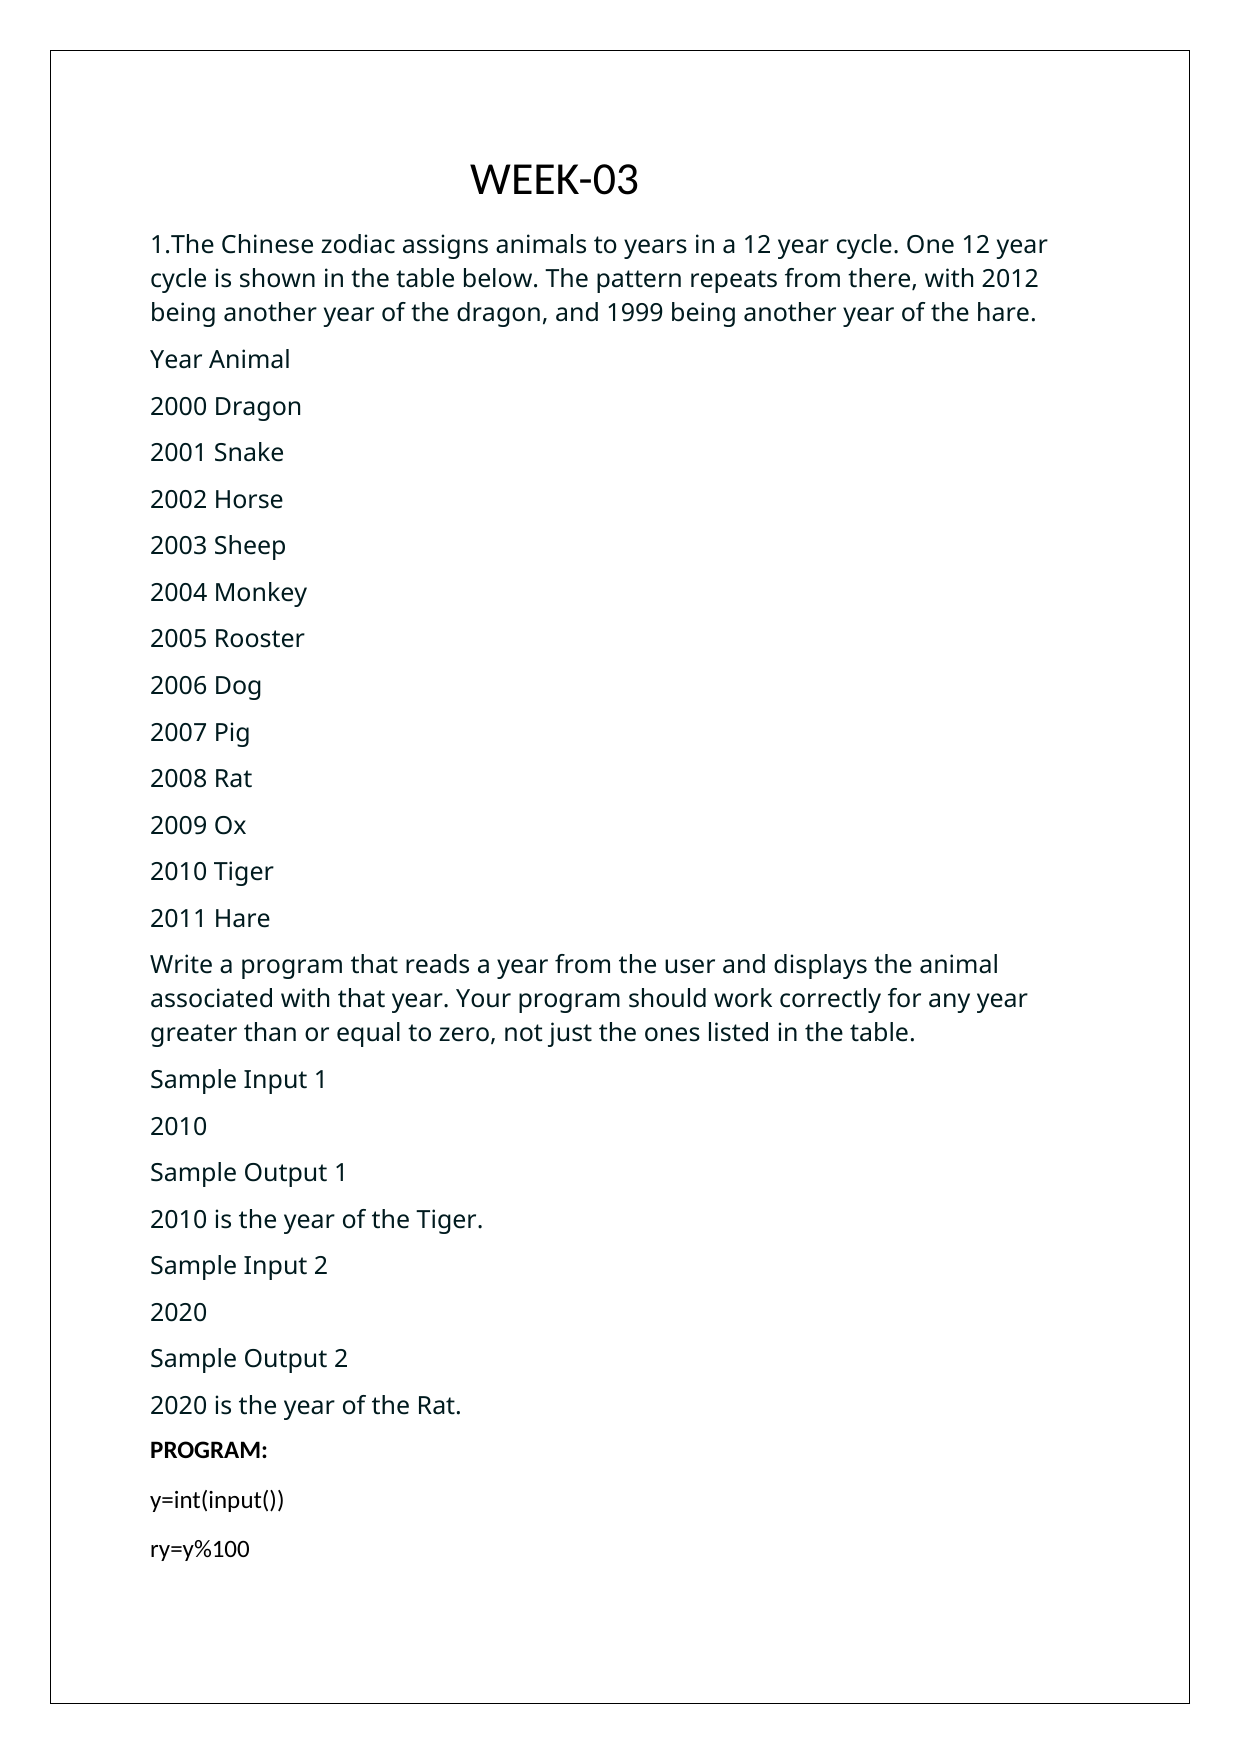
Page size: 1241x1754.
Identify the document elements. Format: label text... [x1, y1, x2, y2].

text 2011 Hare [150, 900, 1090, 934]
text Sample Output 1 [150, 1155, 1090, 1189]
text 2007 Pig [150, 714, 1090, 748]
text 2006 Dog [150, 668, 1090, 702]
text 2001 Snake [150, 435, 1090, 469]
text WEEK-03 [150, 150, 1090, 206]
text Year Animal [150, 342, 1090, 376]
text Sample Output 2 [150, 1341, 1090, 1375]
text 2008 Rat [150, 761, 1090, 795]
text 2000 Dragon [150, 388, 1090, 422]
text y=int(input()) [150, 1484, 1090, 1514]
text 2004 Monkey [150, 574, 1090, 608]
text 2010 Tiger [150, 854, 1090, 888]
text 2020 [150, 1294, 1090, 1328]
text Write a program that reads a year from the user and displays the animal associated with that year. Your program should work correctly for any year greater than or equal to zero, not just the ones listed in the table. [150, 947, 1090, 1049]
text 2010 is the year of the Tiger. [150, 1201, 1090, 1235]
text 2005 Rooster [150, 621, 1090, 655]
text 2003 Sheep [150, 528, 1090, 562]
text Sample Input 1 [150, 1062, 1090, 1096]
text 2002 Horse [150, 481, 1090, 515]
text 2009 Ox [150, 807, 1090, 841]
text Sample Input 2 [150, 1248, 1090, 1282]
text 2010 [150, 1108, 1090, 1142]
text PROGRAM: [150, 1434, 1090, 1465]
text 2020 is the year of the Rat. [150, 1388, 1090, 1422]
text 1.The Chinese zodiac assigns animals to years in a 12 year cycle. One 12 year cycle is shown in the table below. The pattern repeats from there, with 2012 being another year of the dragon, and 1999 being another year of the hare. [150, 227, 1090, 329]
text ry=y%100 [150, 1533, 1090, 1564]
